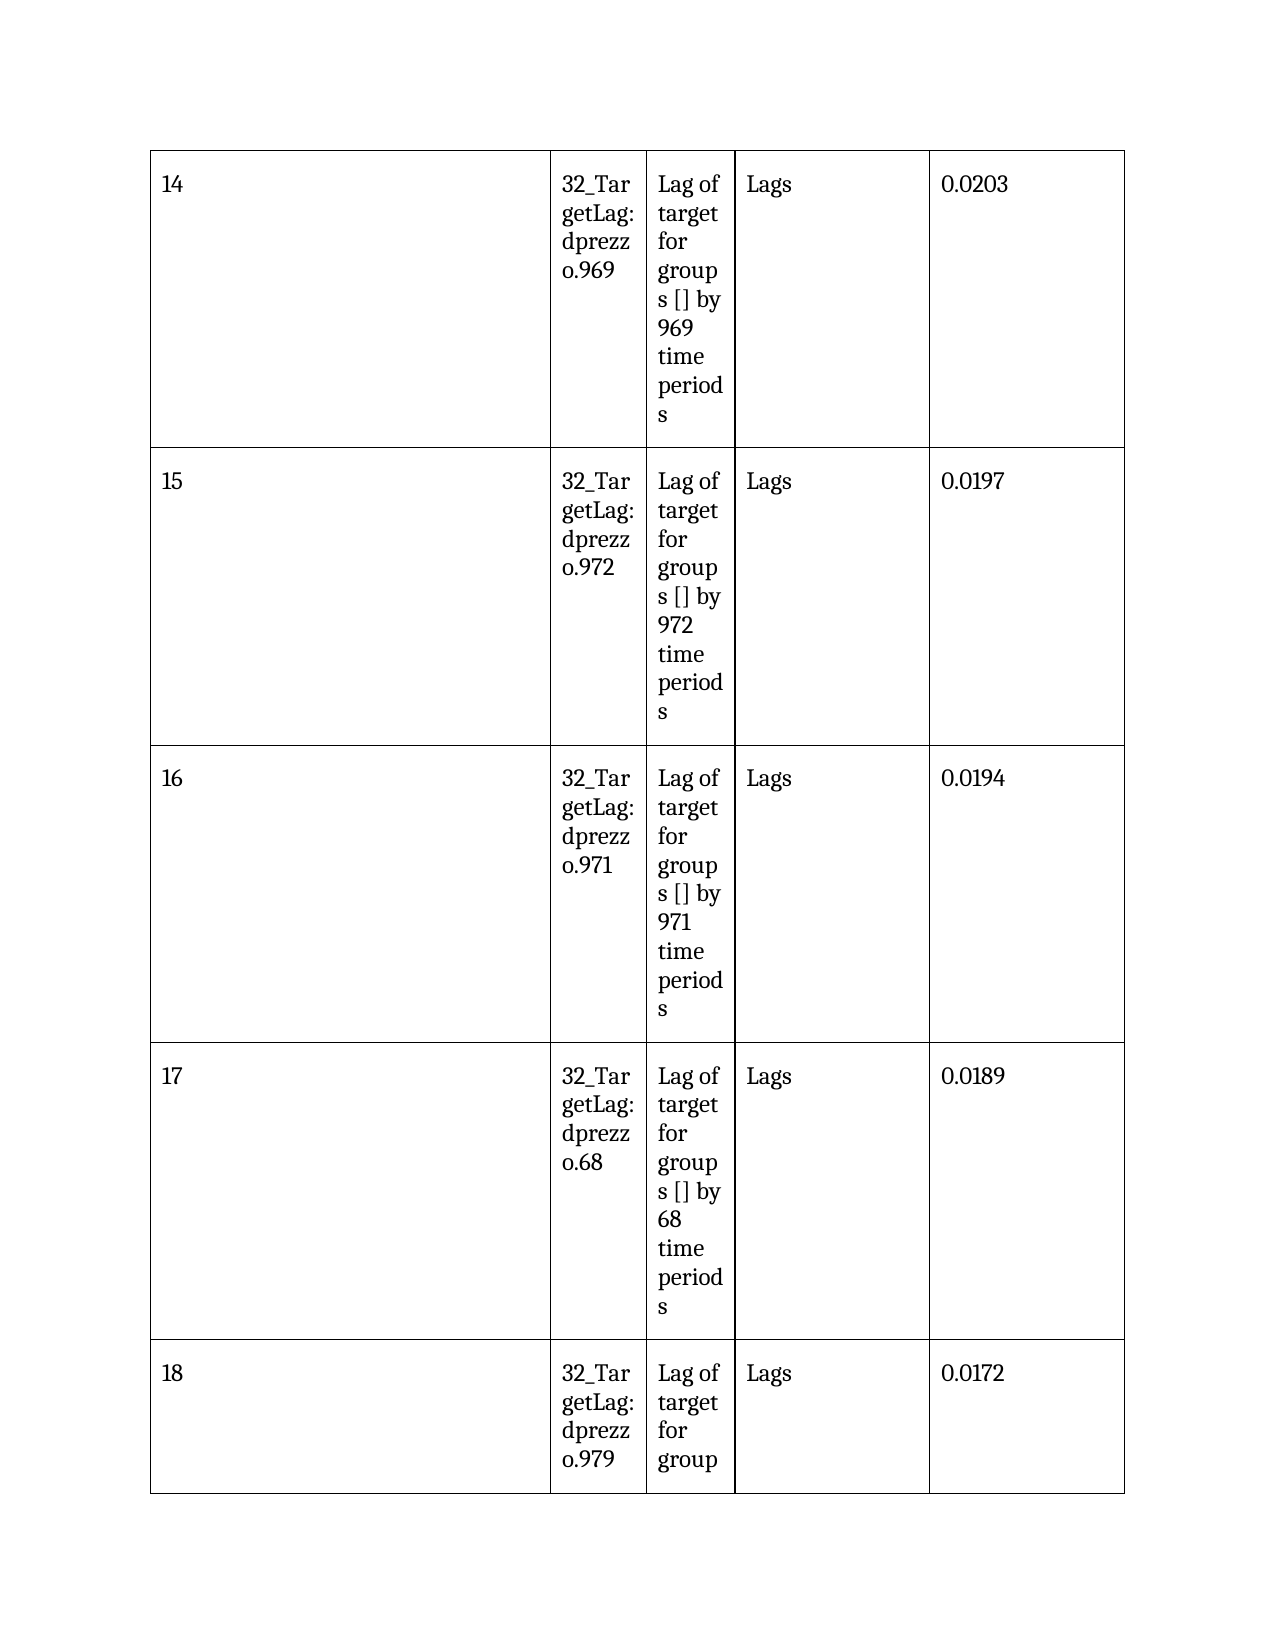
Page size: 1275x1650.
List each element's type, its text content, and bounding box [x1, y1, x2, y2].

table_cell 17 [151, 1043, 550, 1339]
table_cell Lags [736, 151, 929, 447]
table_cell 0.0203 [930, 151, 1124, 447]
table_cell Lags [736, 1043, 929, 1339]
table_cell 0.0197 [930, 448, 1124, 744]
table_cell 32_TargetLag: dprezzo.969 [551, 151, 646, 447]
table_cell 15 [151, 448, 550, 744]
table_cell 0.0194 [930, 746, 1124, 1042]
table_cell 0.0172 [930, 1340, 1124, 1493]
table_cell Lag of target for groups [] by 971 time periods [647, 746, 734, 1042]
table_cell 32_TargetLag: dprezzo.971 [551, 746, 646, 1042]
table_cell Lag of target for groups [] by 972 time periods [647, 448, 734, 744]
table_cell Lags [736, 448, 929, 744]
table_cell 32_TargetLag: dprezzo.68 [551, 1043, 646, 1339]
table_cell 32_TargetLag: dprezzo.972 [551, 448, 646, 744]
table_cell Lags [736, 746, 929, 1042]
table_cell Lag of target for groups [] by 68 time periods [647, 1043, 734, 1339]
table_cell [647, 1340, 734, 1493]
table_cell 0.0189 [930, 1043, 1124, 1339]
table_cell 14 [151, 151, 550, 447]
table_cell Lags [736, 1340, 929, 1493]
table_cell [551, 1340, 646, 1493]
table_cell Lag of target for groups [] by 969 time periods [647, 151, 734, 447]
table_cell 18 [151, 1340, 550, 1493]
table_cell 16 [151, 746, 550, 1042]
